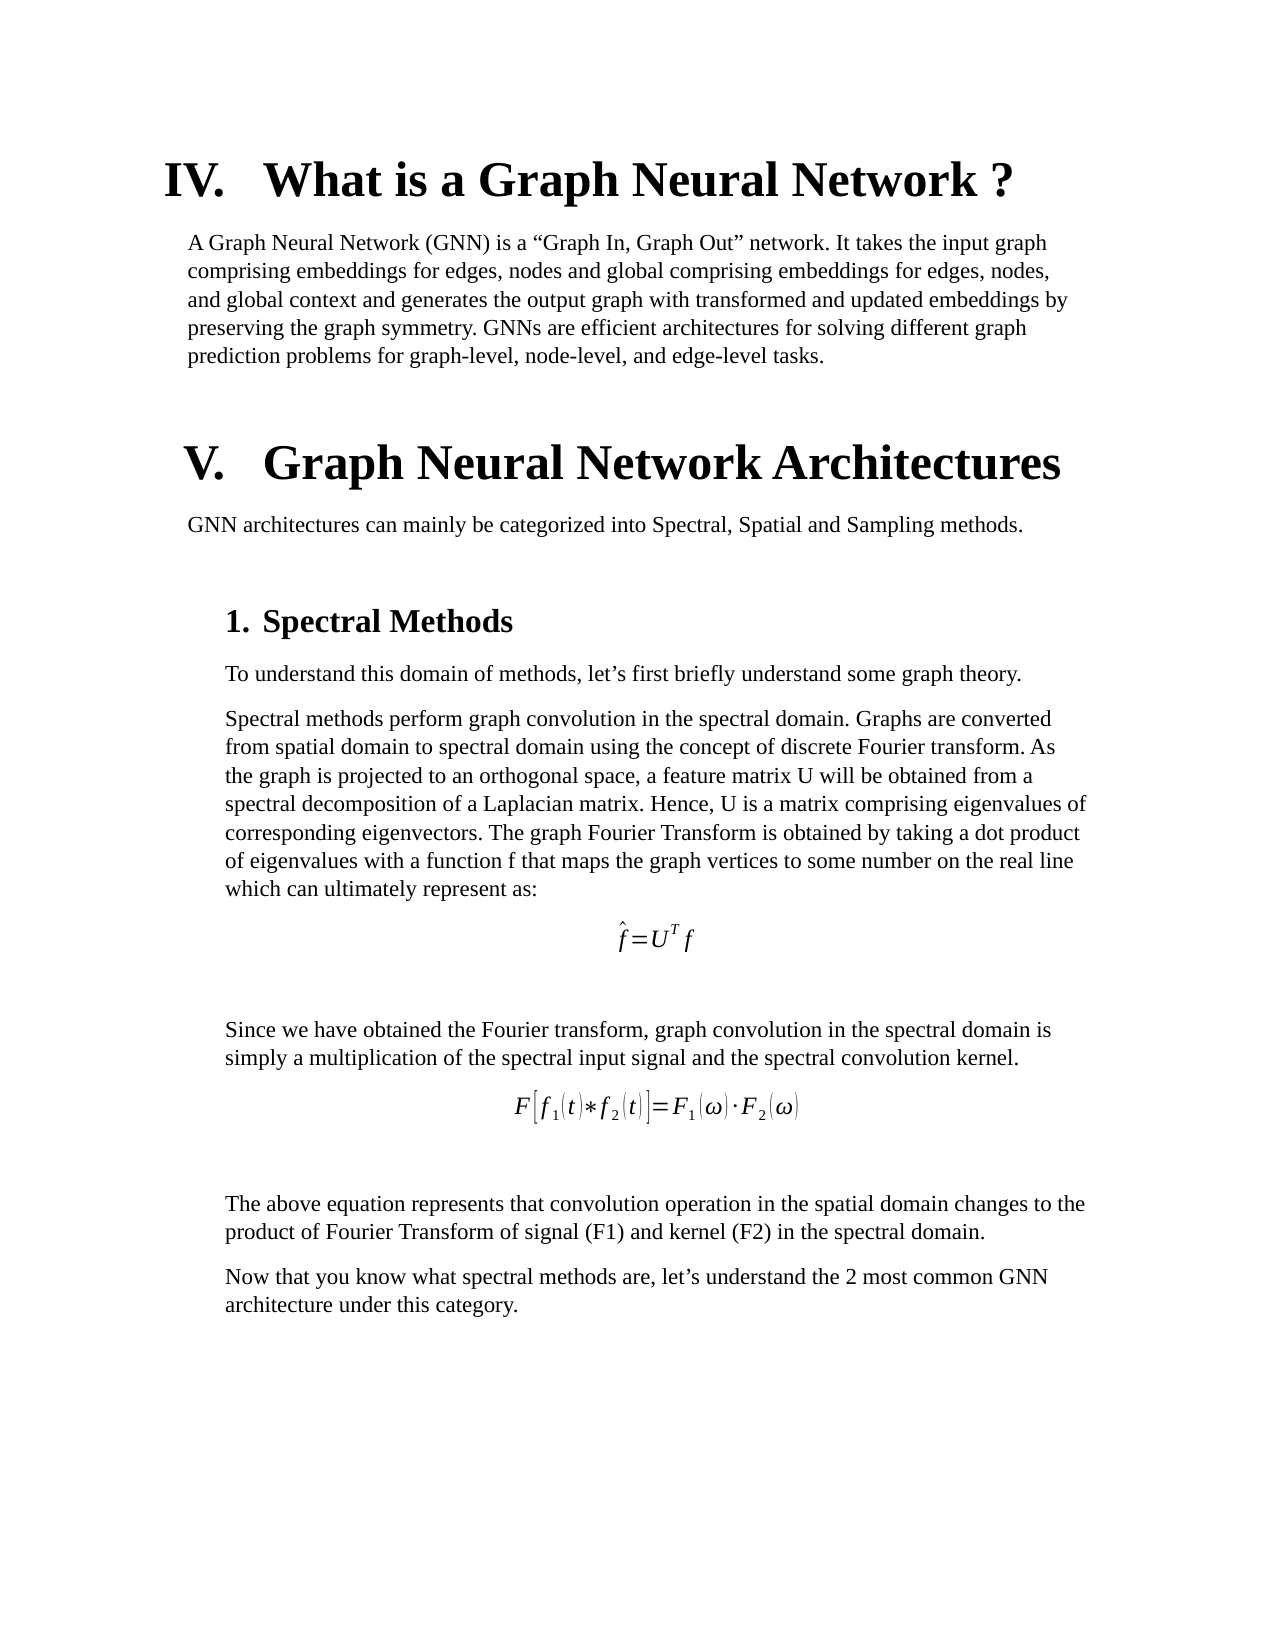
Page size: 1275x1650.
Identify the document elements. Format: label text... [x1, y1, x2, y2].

subtitle Graph Neural Network Architectures [225, 433, 1087, 490]
subtitle What is a Graph Neural Network ? [225, 150, 1087, 207]
text GNN architectures can mainly be categorized into Spectral, Spatial and Sampling methods. [187, 511, 1087, 538]
text To understand this domain of methods, let’s first briefly understand some graph theory. [225, 660, 1087, 686]
text Spectral methods perform graph convolution in the spectral domain. Graphs are converted from spatial domain to spectral domain using the concept of discrete Fourier transform. As the graph is projected to an orthogonal space, a feature matrix U will be obtained from a spectral decomposition of a Laplacian matrix. Hence, U is a matrix comprising eigenvalues of corresponding eigenvectors. The graph Fourier Transform is obtained by taking a dot product of eigenvalues with a function f that maps the graph vertices to some number on the real line which can ultimately represent as: [225, 705, 1087, 902]
text Now that you know what spectral methods are, let’s understand the 2 most common GNN architecture under this category. [225, 1263, 1087, 1318]
text The above equation represents that convolution operation in the spatial domain changes to the product of Fourier Transform of signal (F1) and kernel (F2) in the spectral domain. [225, 1189, 1087, 1244]
text A Graph Neural Network (GNN) is a “Graph In, Graph Out” network. It takes the input graph comprising embeddings for edges, nodes and global comprising embeddings for edges, nodes, and global context and generates the output graph with transformed and updated embeddings by preserving the graph symmetry. GNNs are efficient architectures for solving different graph prediction problems for graph-level, node-level, and edge-level tasks. [187, 229, 1087, 369]
text Since we have obtained the Fourier transform, graph convolution in the spectral domain is simply a multiplication of the spectral input signal and the spectral convolution kernel. [225, 1016, 1087, 1071]
subtitle Spectral Methods [225, 602, 1087, 640]
